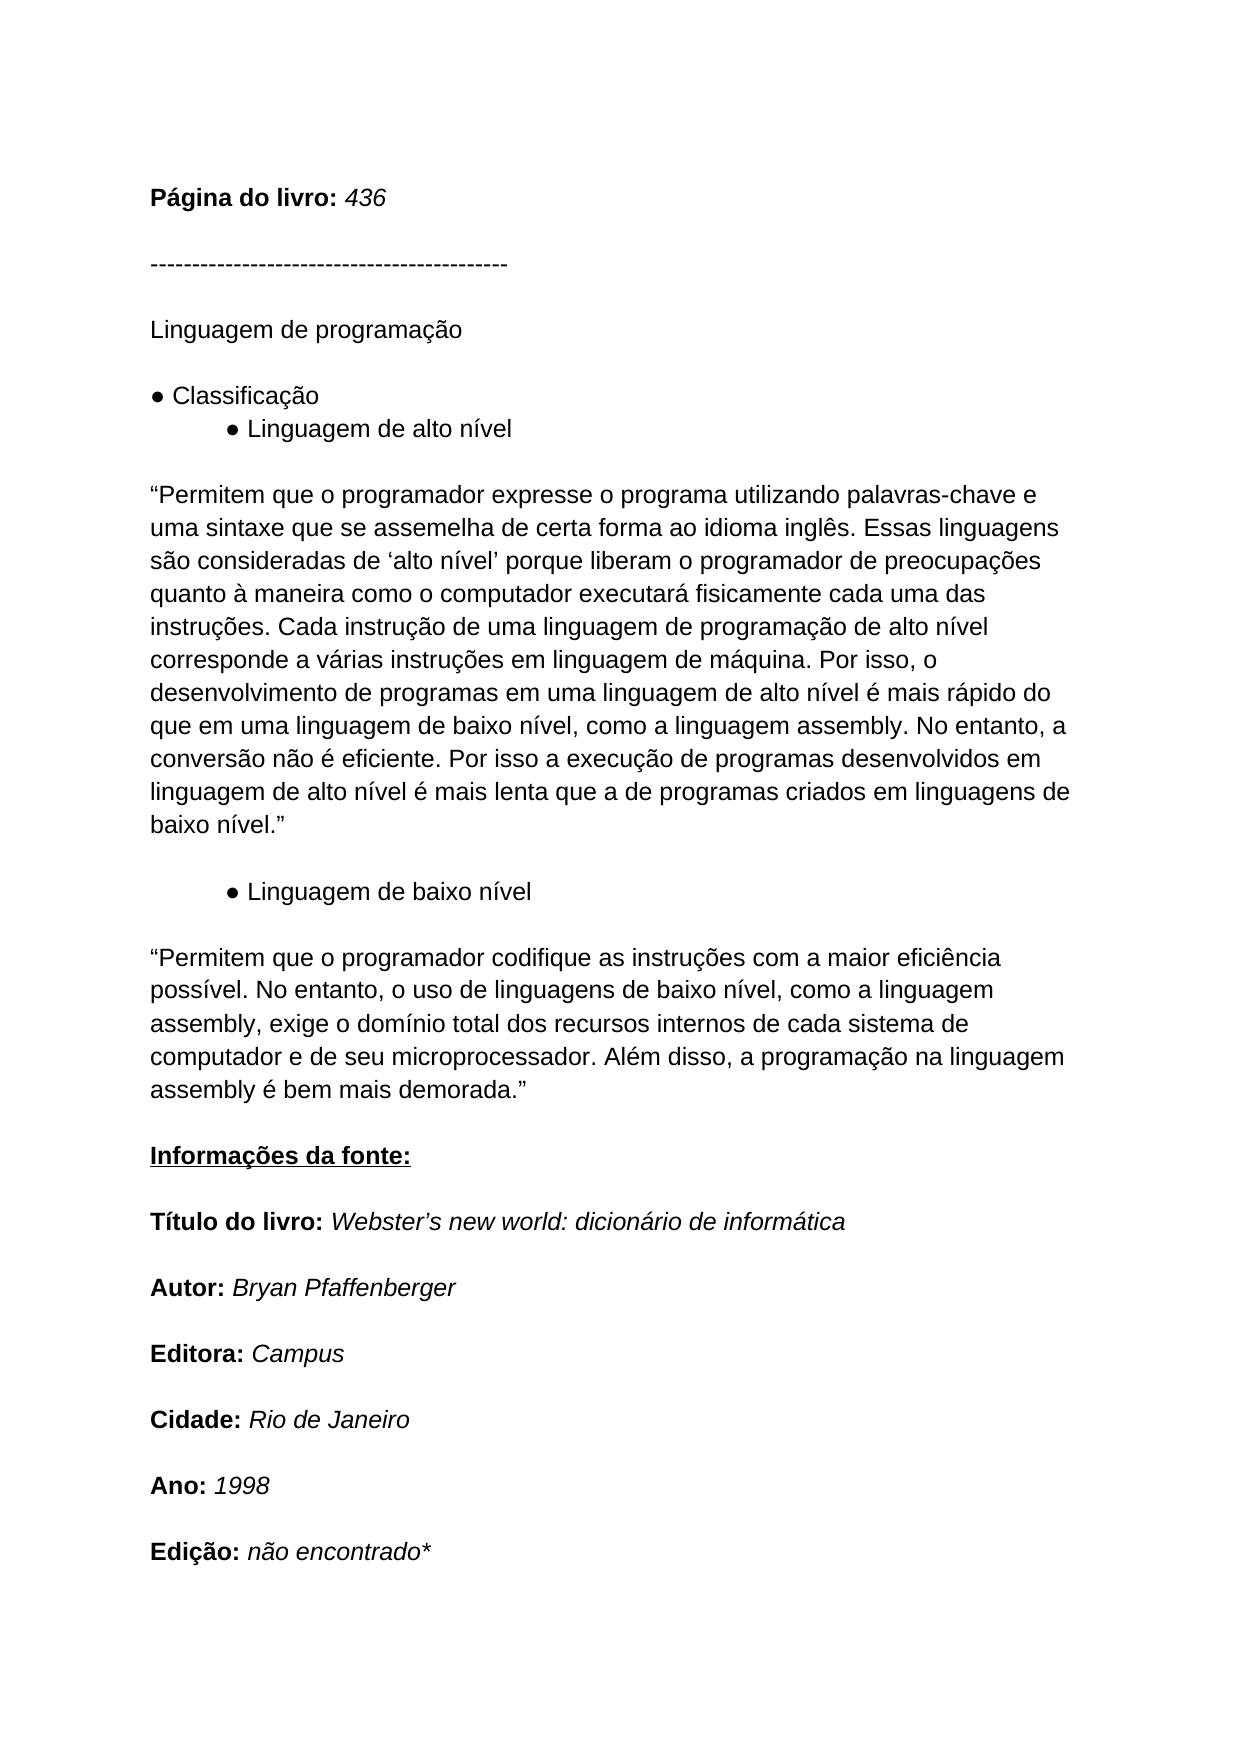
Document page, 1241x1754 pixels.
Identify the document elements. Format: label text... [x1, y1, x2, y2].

text Título do livro: Webster’s new world: dicionário de informática [150, 1207, 1090, 1235]
text Editora: Campus [150, 1339, 1090, 1367]
text Linguagem de programação [150, 315, 1090, 344]
text Edição: não encontrado* [150, 1537, 1090, 1566]
text ● Classificação [150, 381, 1090, 410]
text Cidade: Rio de Janeiro [150, 1405, 1090, 1433]
text “Permitem que o programador codifique as instruções com a maior eficiência possível. No entanto, o uso de linguagens de baixo nível, como a linguagem assembly, exige o domínio total dos recursos internos de cada sistema de computador e de seu microprocessador. Além disso, a programação na linguagem assembly é bem mais demorada.” [150, 942, 1090, 1103]
text Página do livro: 436 [150, 183, 1090, 212]
text Informações da fonte: [150, 1141, 1090, 1169]
text Ano: 1998 [150, 1471, 1090, 1499]
text ● Linguagem de baixo nível [150, 876, 1090, 905]
text “Permitem que o programador expresse o programa utilizando palavras-chave e uma sintaxe que se assemelha de certa forma ao idioma inglês. Essas linguagens são consideradas de ‘alto nível’ porque liberam o programador de preocupações quanto à maneira como o computador executará fisicamente cada uma das instruções. Cada instrução de uma linguagem de programação de alto nível corresponde a várias instruções em linguagem de máquina. Por isso, o desenvolvimento de programas em uma linguagem de alto nível é mais rápido do que em uma linguagem de baixo nível, como a linguagem assembly. No entanto, a conversão não é eficiente. Por isso a execução de programas desenvolvidos em linguagem de alto nível é mais lenta que a de programas criados em linguagens de baixo nível.” [150, 480, 1090, 839]
text ● Linguagem de alto nível [150, 414, 1090, 443]
text ------------------------------------------- [150, 249, 1090, 278]
text Autor: Bryan Pfaffenberger [150, 1273, 1090, 1301]
